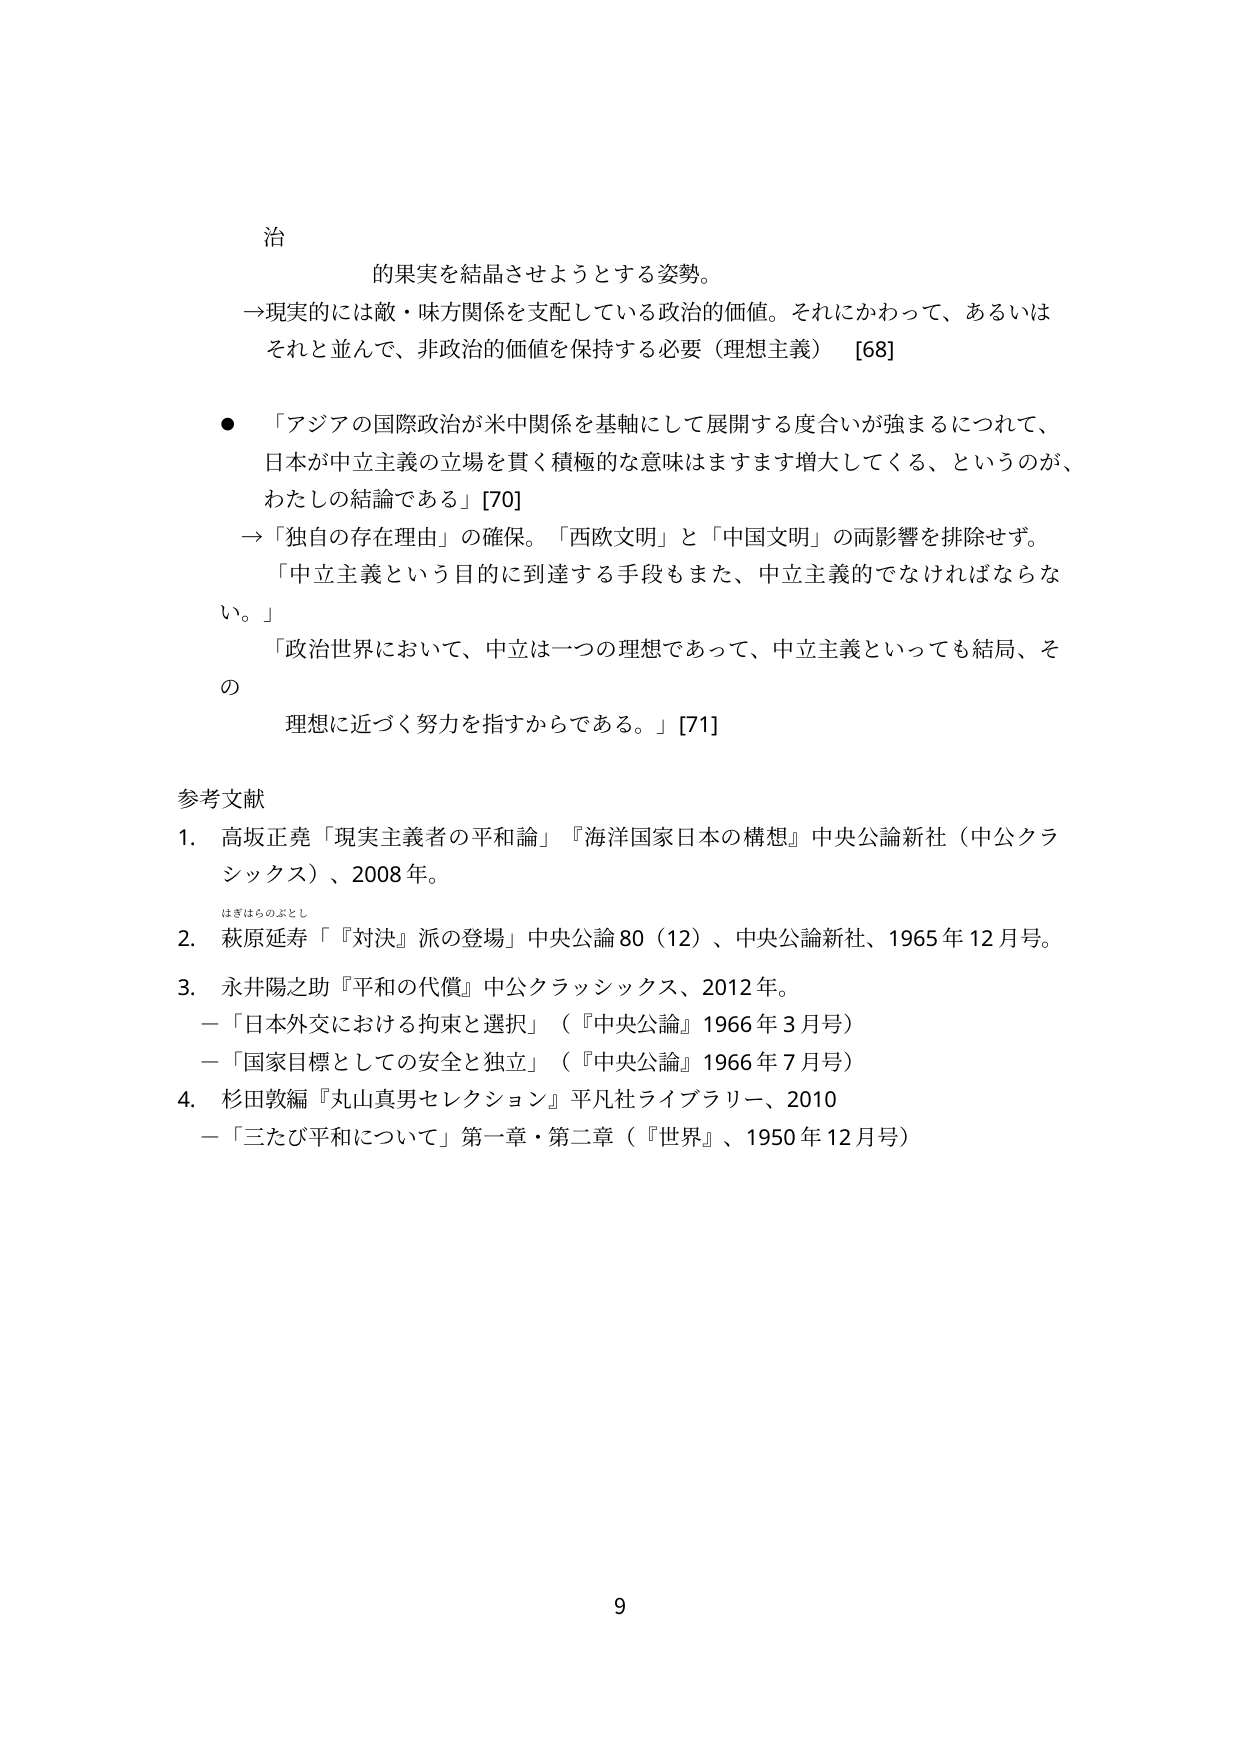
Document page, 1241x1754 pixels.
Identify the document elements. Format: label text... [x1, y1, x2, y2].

list 的果実を結晶させようとする姿勢。 [263, 254, 1063, 292]
text 参考文献 [177, 779, 1063, 817]
text －「国家目標としての安全と独立」（『中央公論』1966年7月号） [177, 1042, 1063, 1079]
list 「アジアの国際政治が米中関係を基軸にして展開する度合いが強まるにつれて、日本が中立主義の立場を貫く積極的な意味はますます増大してくる、というのが、わたしの結論である」[70] [219, 404, 1063, 517]
list 永井陽之助『平和の代償』中公クラッシックス、2012年。 [177, 967, 1063, 1004]
text それと並んで、非政治的価値を保持する必要（理想主義） [68] [177, 329, 1063, 367]
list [219, 217, 1063, 254]
text →「独自の存在理由」の確保。「西欧文明」と「中国文明」の両影響を排除せず。 [219, 517, 1063, 554]
list 「『対決』派の登場」中央公論80（12）、中央公論新社、1965年12月号。 [177, 892, 1063, 967]
text －「三たび平和について」第一章・第二章（『世界』、1950年12月号） [177, 1117, 1063, 1154]
text 「中立主義という目的に到達する手段もまた、中立主義的でなければならない。」 [219, 554, 1063, 629]
list 高坂正堯「現実主義者の平和論」『海洋国家日本の構想』中央公論新社（中公クラシックス）、2008年。 [177, 817, 1063, 892]
text 「政治世界において、中立は一つの理想であって、中立主義といっても結局、その [219, 629, 1063, 704]
text →現実的には敵・味方関係を支配している政治的価値。それにかわって、あるいは [177, 292, 1063, 329]
text －「日本外交における拘束と選択」（『中央公論』1966年3月号） [177, 1004, 1063, 1042]
list 杉田敦編『丸山真男セレクション』平凡社ライブラリー、2010 [177, 1079, 1063, 1117]
text 理想に近づく努力を指すからである。」[71] [219, 704, 1063, 742]
